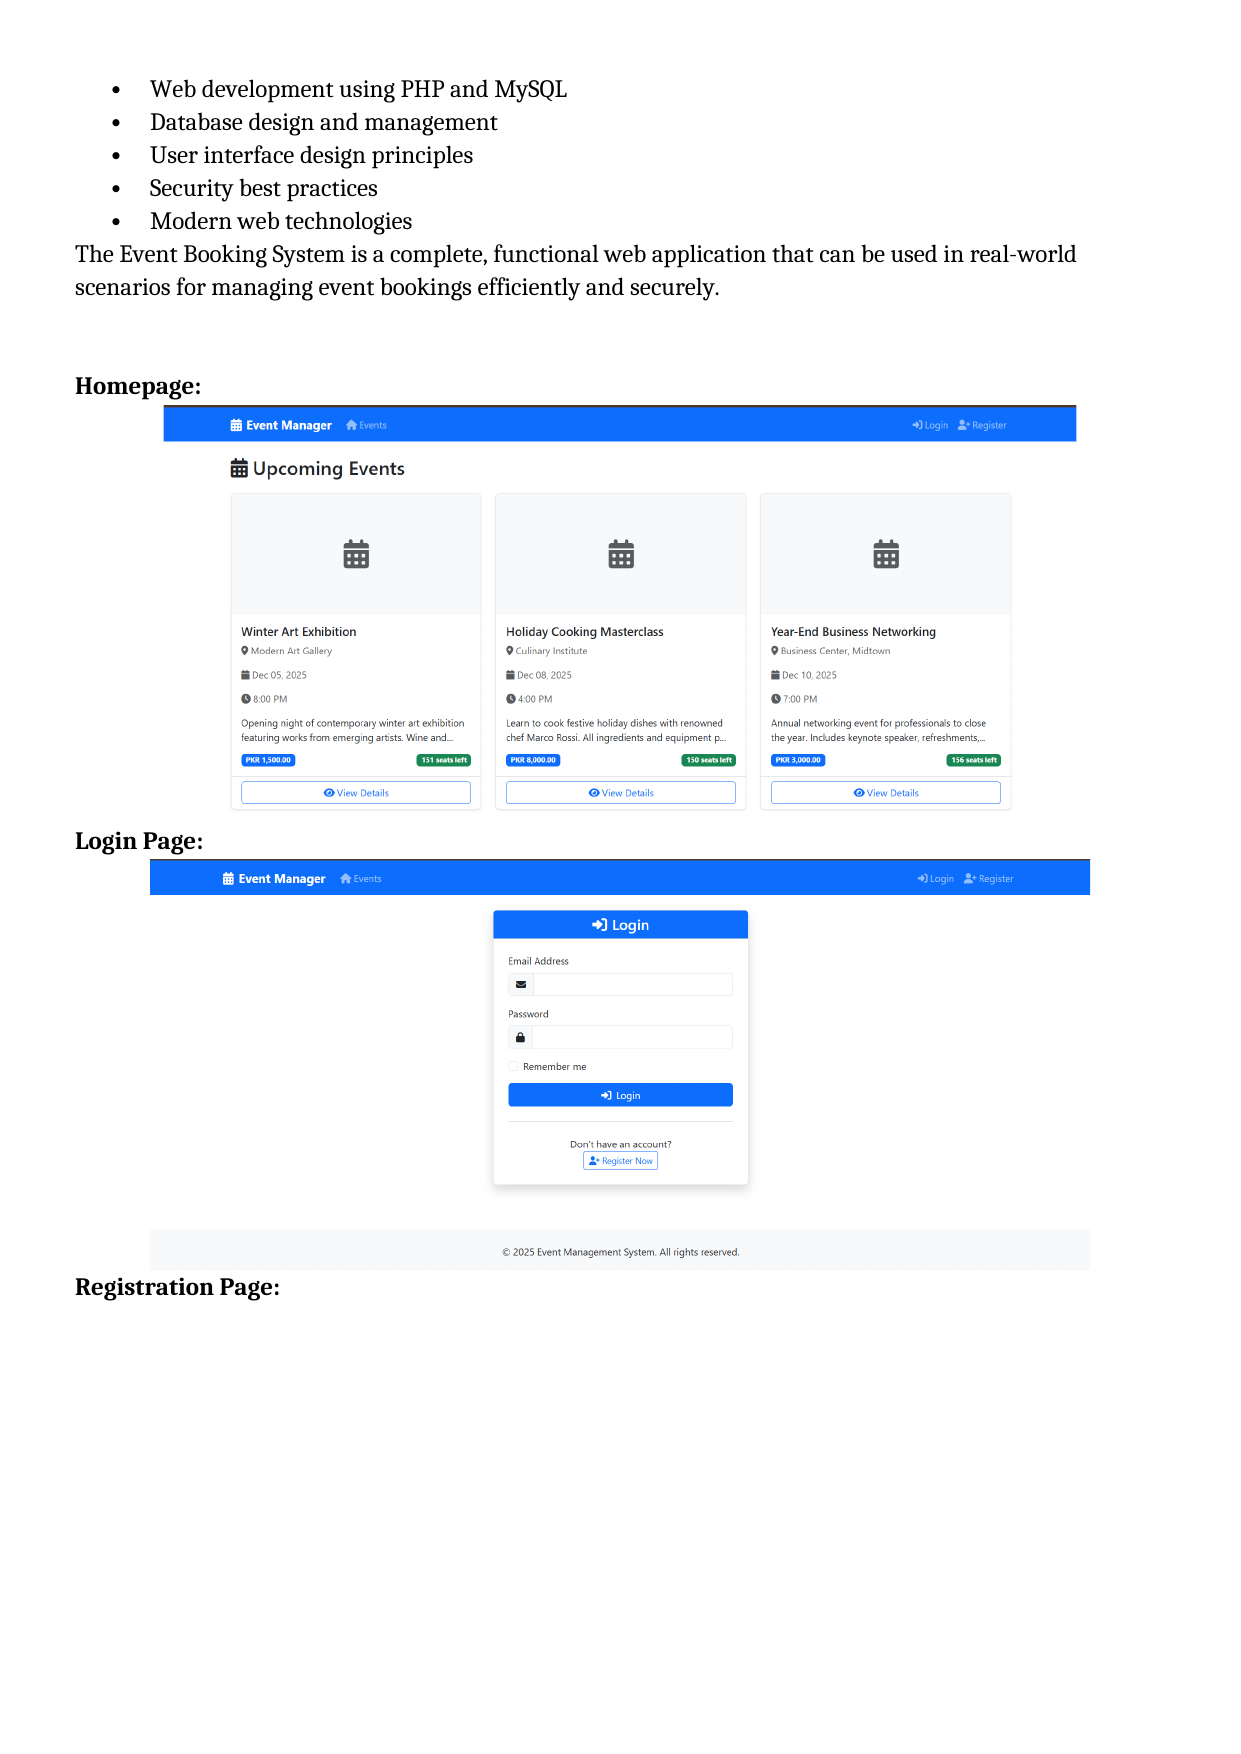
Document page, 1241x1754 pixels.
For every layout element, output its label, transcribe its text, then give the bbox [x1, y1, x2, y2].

text Registration Page: [75, 1273, 1165, 1302]
list Security best practices [112, 174, 1165, 203]
list User interface design principles [112, 141, 1165, 170]
text Homepage: [75, 372, 1165, 401]
list Modern web technologies [112, 207, 1165, 236]
picture [150, 859, 1091, 1270]
picture [163, 405, 1077, 823]
list Web development using PHP and MySQL [112, 75, 1165, 104]
list Database design and management [112, 108, 1165, 137]
text Login Page: [75, 827, 1165, 856]
text The Event Booking System is a complete, functional web application that can be used in real-world scenarios for managing event bookings efficiently and securely. [75, 240, 1165, 302]
